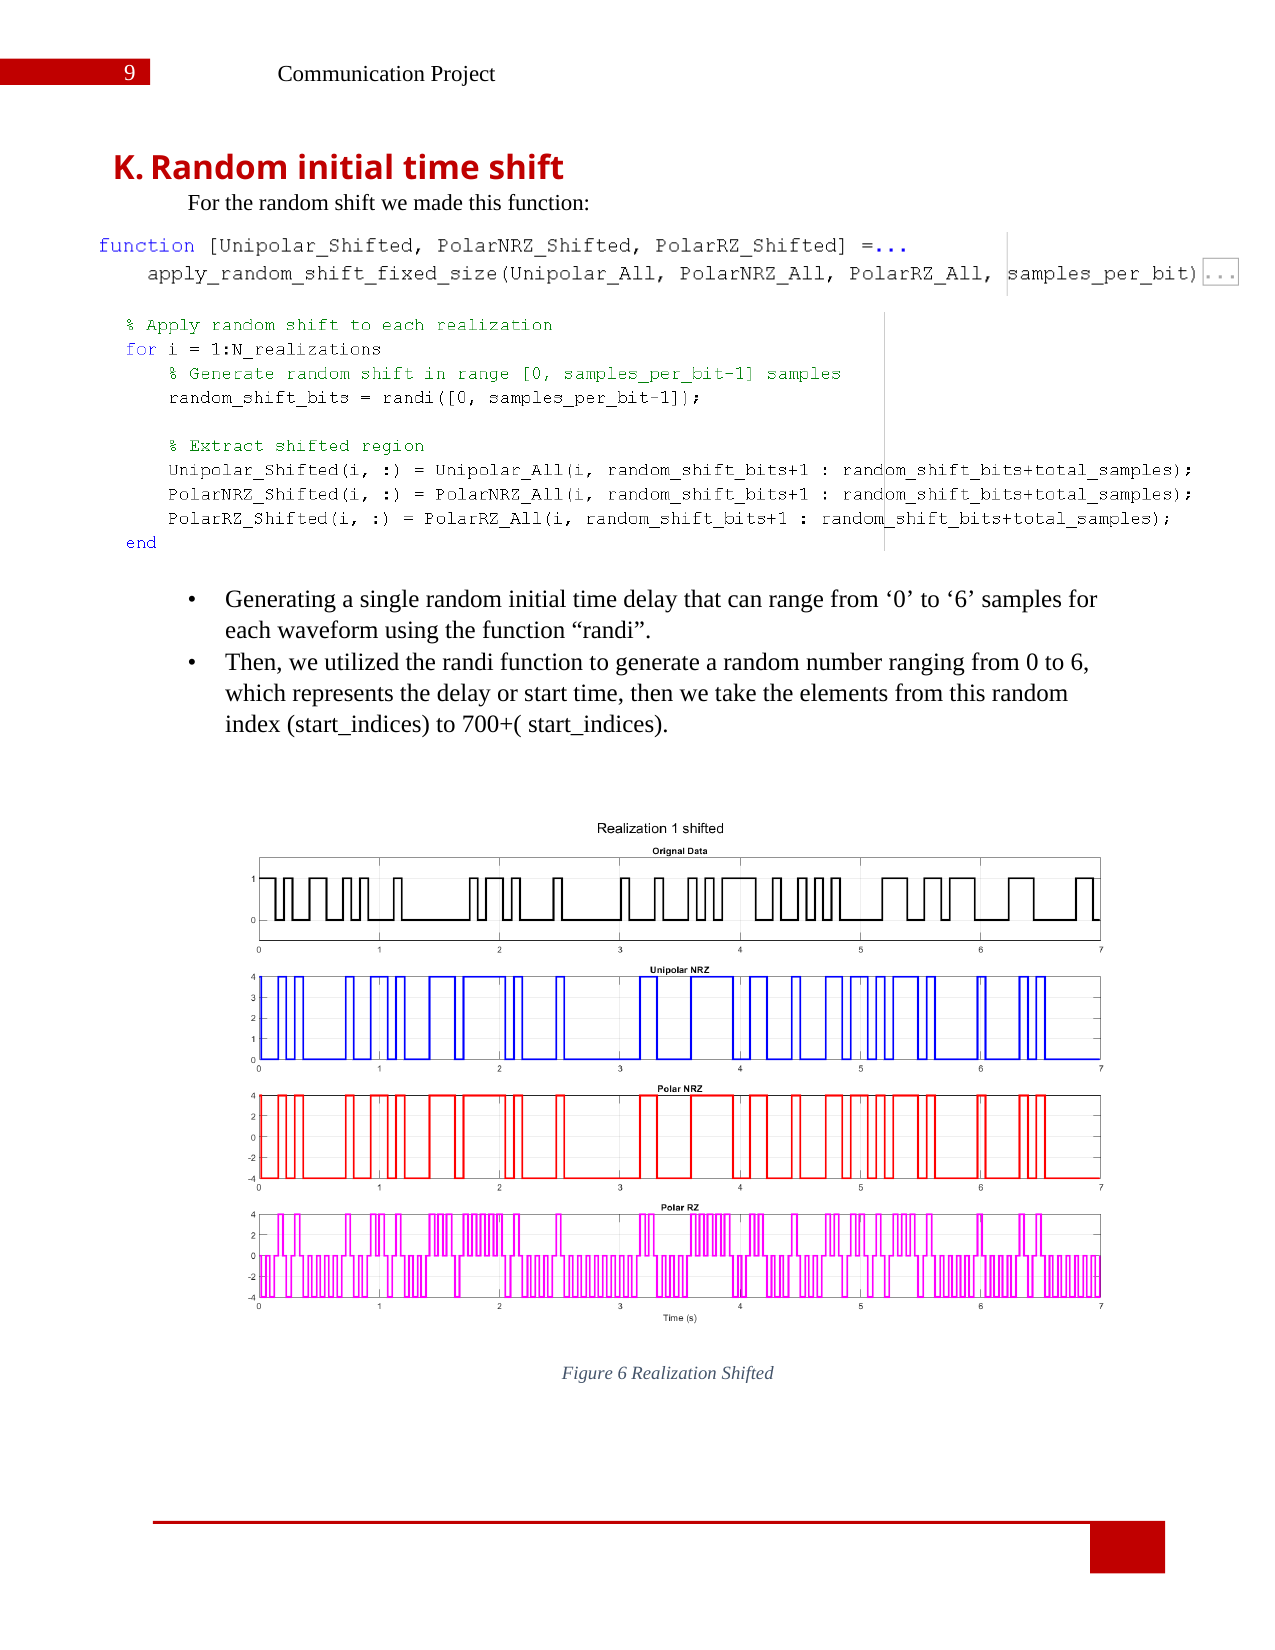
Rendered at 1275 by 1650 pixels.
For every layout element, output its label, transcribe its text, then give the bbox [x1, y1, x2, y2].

picture [95, 232, 1242, 295]
picture [121, 312, 1190, 551]
list Generating a single random initial time delay that can range from ‘0’ to ‘6’ samples for each waveform using the function “randi”. [187, 584, 1125, 644]
list Then, we utilized the randi function to generate a random number ranging from 0 to 6, which represents the delay or start time, then we take the elements from this random index (start_indices) to 700+( start_indices). [187, 647, 1125, 737]
picture [117, 799, 1204, 1355]
text For the random shift we made this function: [187, 189, 1237, 216]
subtitle Random initial time shift [112, 144, 1237, 189]
